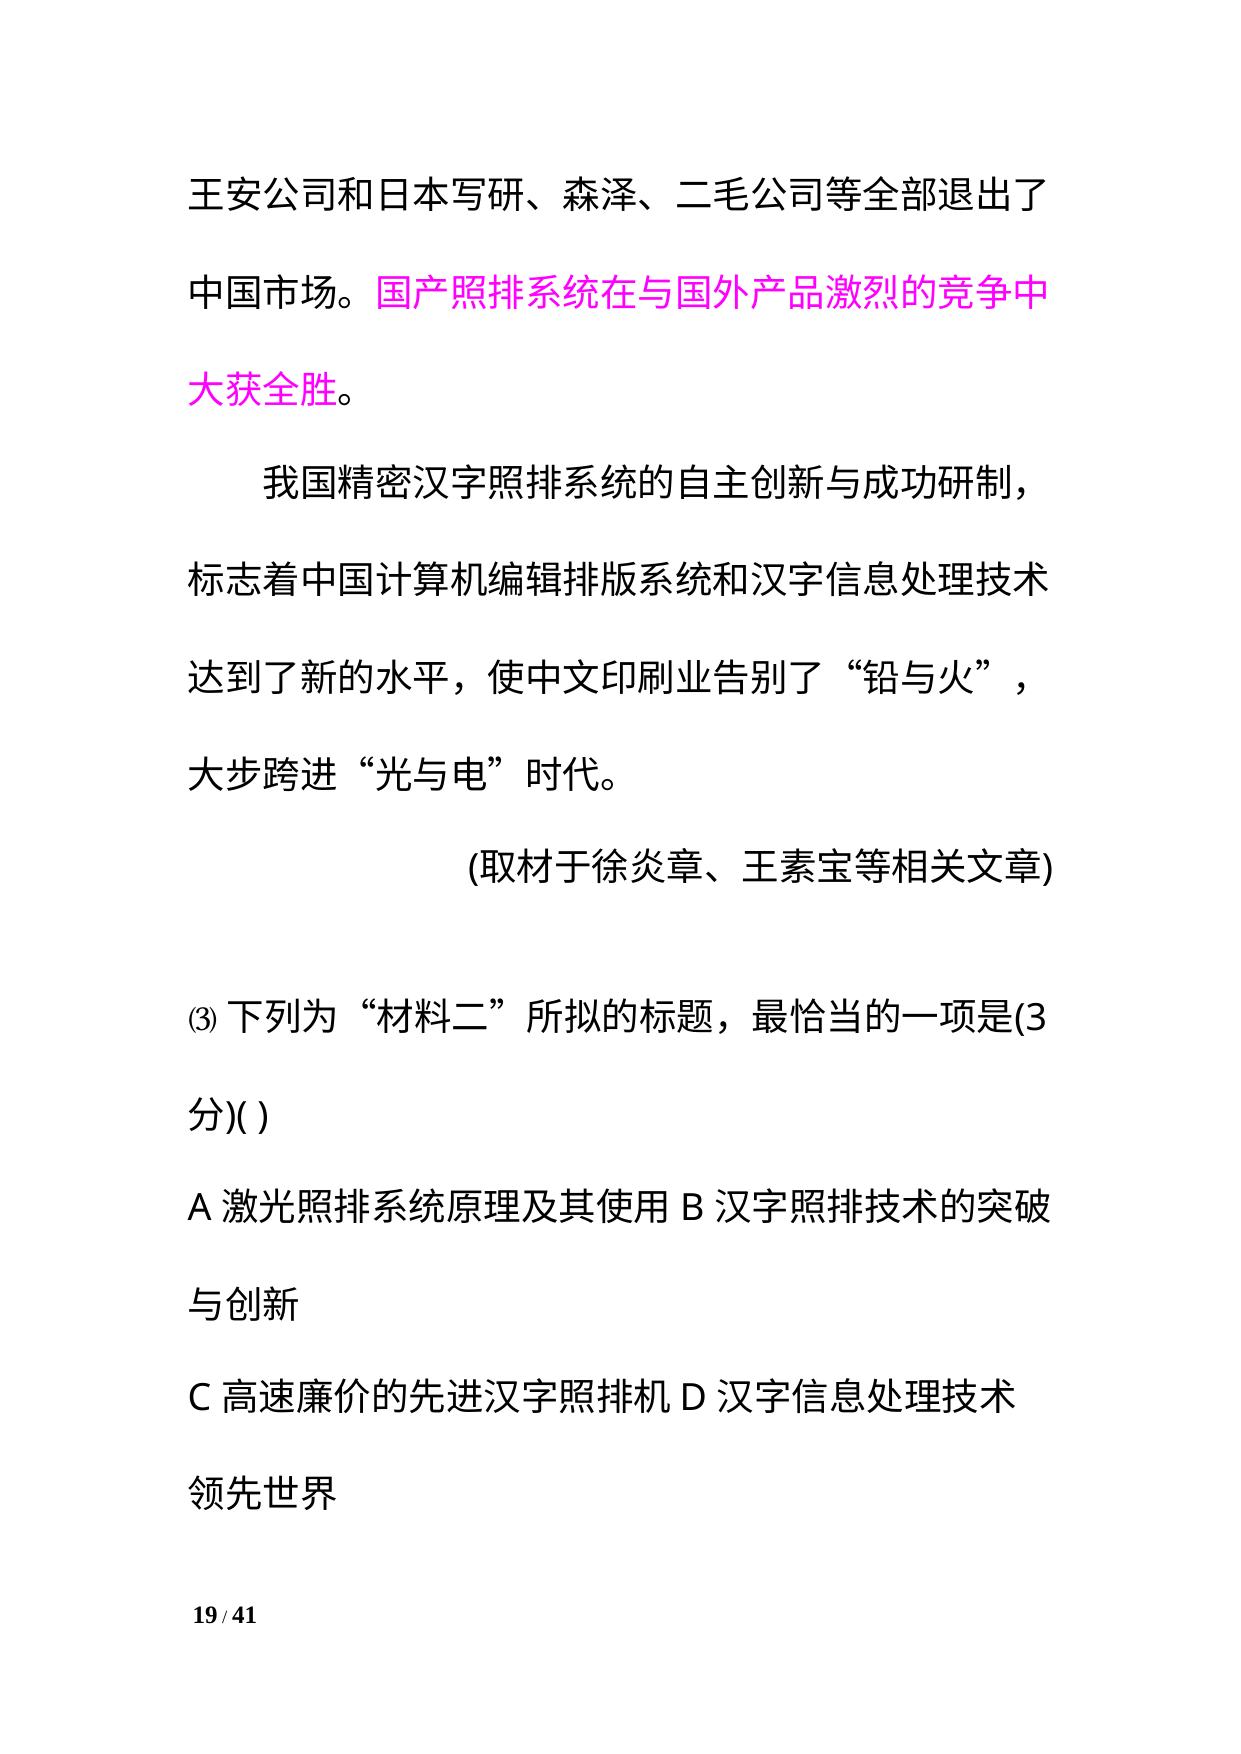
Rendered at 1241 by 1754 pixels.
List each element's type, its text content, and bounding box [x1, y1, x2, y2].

text 我国精密汉字照排系统的自主创新与成功研制，标志着中国计算机编辑排版系统和汉字信息处理技术达到了新的水平，使中文印刷业告别了“铅与火”，大步跨进“光与电”时代。 [187, 447, 1053, 805]
text ⑶下列为“材料二”所拟的标题，最恰当的一项是(3分)( ) [187, 982, 1053, 1144]
text A 激光照排系统原理及其使用 B 汉字照排技术的突破与创新 [187, 1172, 1053, 1334]
text C 高速廉价的先进汉字照排机 D 汉字信息处理技术领先世界 [187, 1361, 1053, 1524]
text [187, 160, 1053, 420]
text (取材于徐炎章、王素宝等相关文章) [187, 832, 1053, 897]
